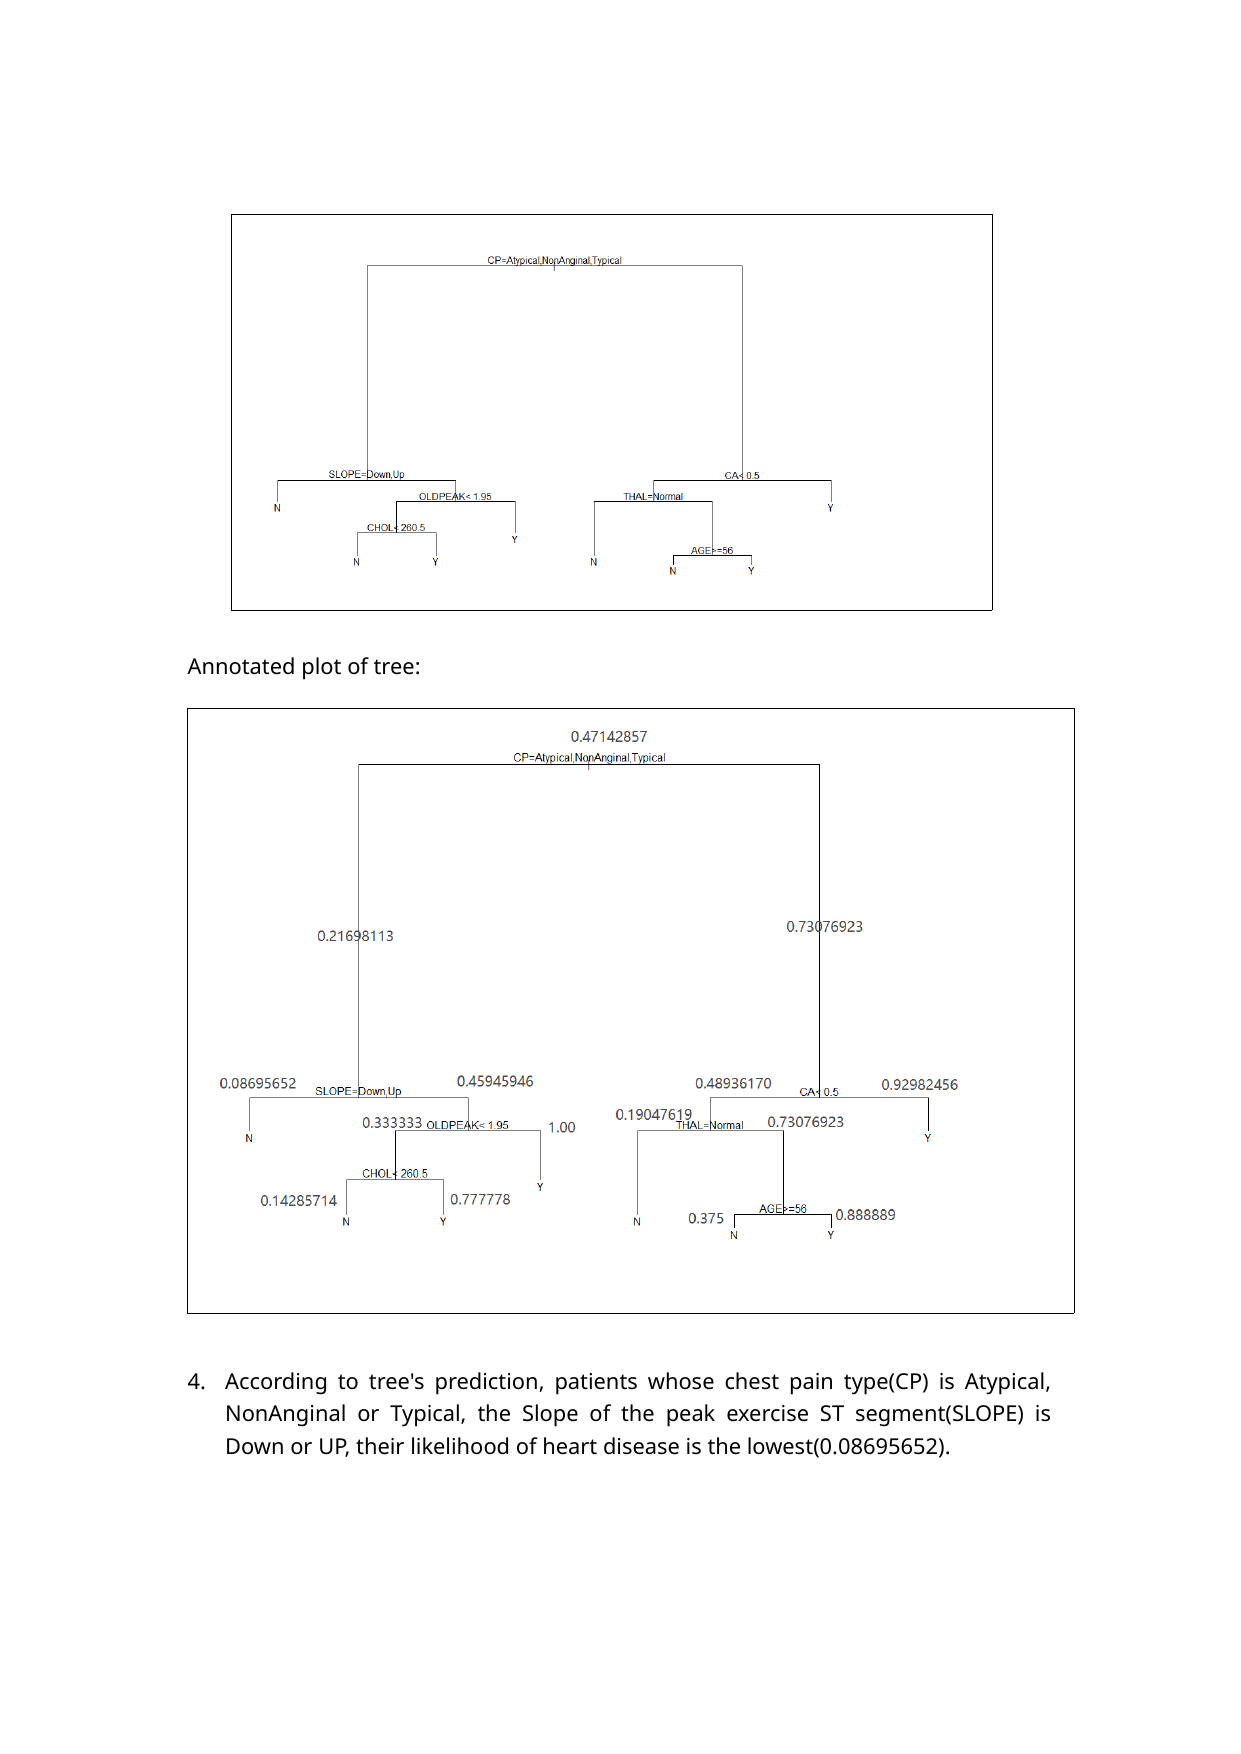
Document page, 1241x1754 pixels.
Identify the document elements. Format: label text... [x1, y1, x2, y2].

list According to tree's prediction, patients whose chest pain type(CP) is Atypical, NonAnginal or Typical, the Slope of the peak exercise ST segment(SLOPE) is Down or UP, their likelihood of heart disease is the lowest(0.08695652). [187, 1364, 1053, 1462]
picture [245, 221, 849, 601]
picture [201, 716, 972, 1287]
